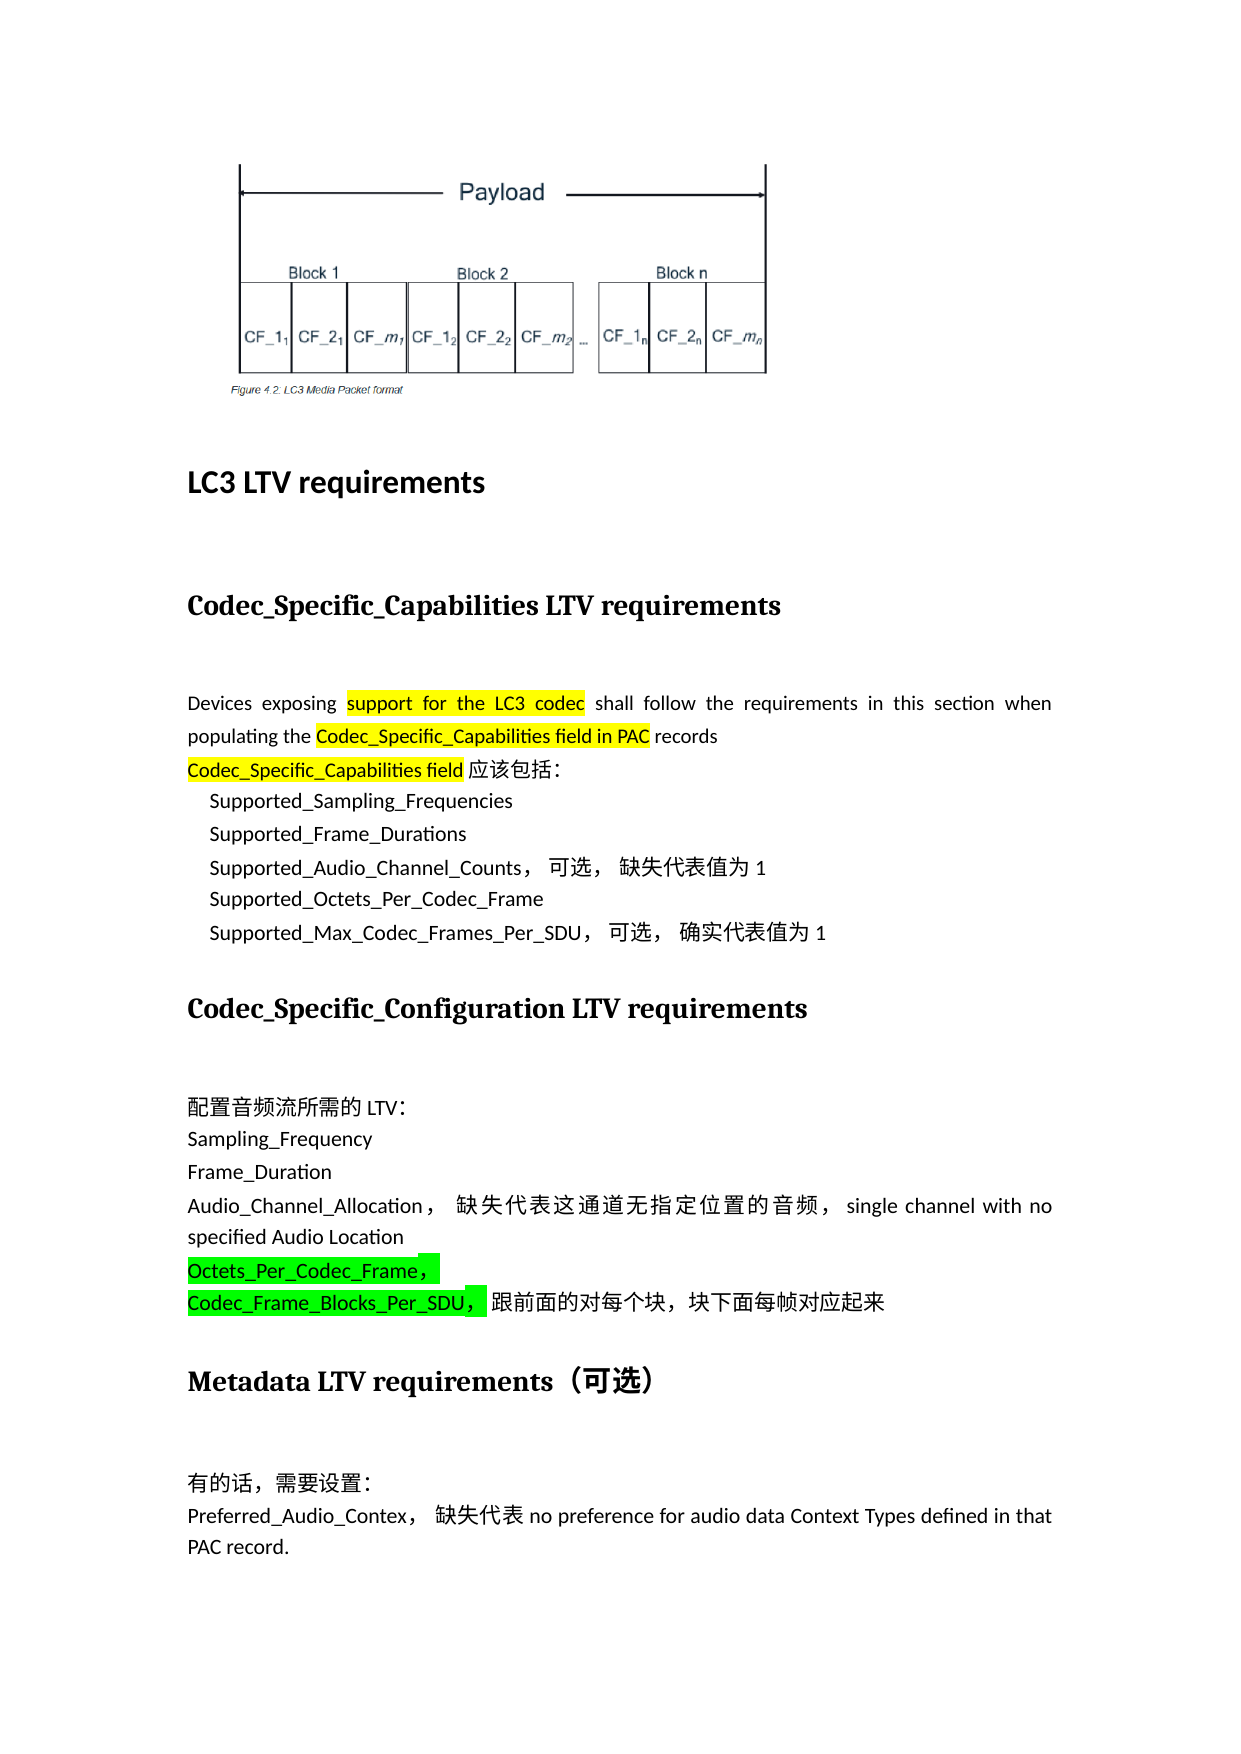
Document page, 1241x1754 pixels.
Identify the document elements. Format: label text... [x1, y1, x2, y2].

text Octets_Per_Codec_Frame， [187, 1252, 1053, 1285]
subtitle Metadata LTV requirements（可选） [187, 1347, 1053, 1412]
text 有的话，需要设置： [187, 1466, 1053, 1498]
text Codec_Frame_Blocks_Per_SDU， 跟前面的对每个块，块下面每帧对应起来 [187, 1285, 465, 1317]
text Supported_Octets_Per_Codec_Frame [209, 882, 1053, 914]
text Supported_Audio_Channel_Counts， 可选， 缺失代表值为1 [209, 849, 1053, 882]
text 配置音频流所需的LTV： [187, 1090, 1053, 1122]
subtitle Codec_Specific_Capabilities LTV requirements [187, 573, 1053, 638]
text Sampling_Frequency [187, 1122, 1053, 1155]
text Supported_Max_Codec_Frames_Per_SDU， 可选， 确实代表值为1 [209, 914, 1053, 947]
text Frame_Duration [187, 1155, 1053, 1187]
subtitle Codec_Specific_Configuration LTV requirements [187, 976, 1053, 1041]
text Preferred_Audio_Contex， 缺失代表no preference for audio data Context Types defined in that PAC record. [187, 1498, 1053, 1563]
text Supported_Frame_Durations [209, 817, 1053, 849]
text Codec_Frame_Blocks_Per_SDU， 跟前面的对每个块，块下面每帧对应起来 [487, 1285, 1053, 1317]
subtitle LC3 LTV requirements [187, 449, 1053, 514]
text Devices exposing support for the LC3 codec shall follow the requirements in this section when populating the Codec_Specific_Capabilities field in PAC records [187, 687, 1053, 752]
text Audio_Channel_Allocation， 缺失代表这通道无指定位置的音频，single channel with no specified Audio Location [187, 1187, 1053, 1252]
text Codec_Specific_Capabilities field 应该包括： [187, 752, 1053, 784]
text Supported_Sampling_Frequencies [209, 784, 1053, 817]
picture [209, 162, 797, 410]
